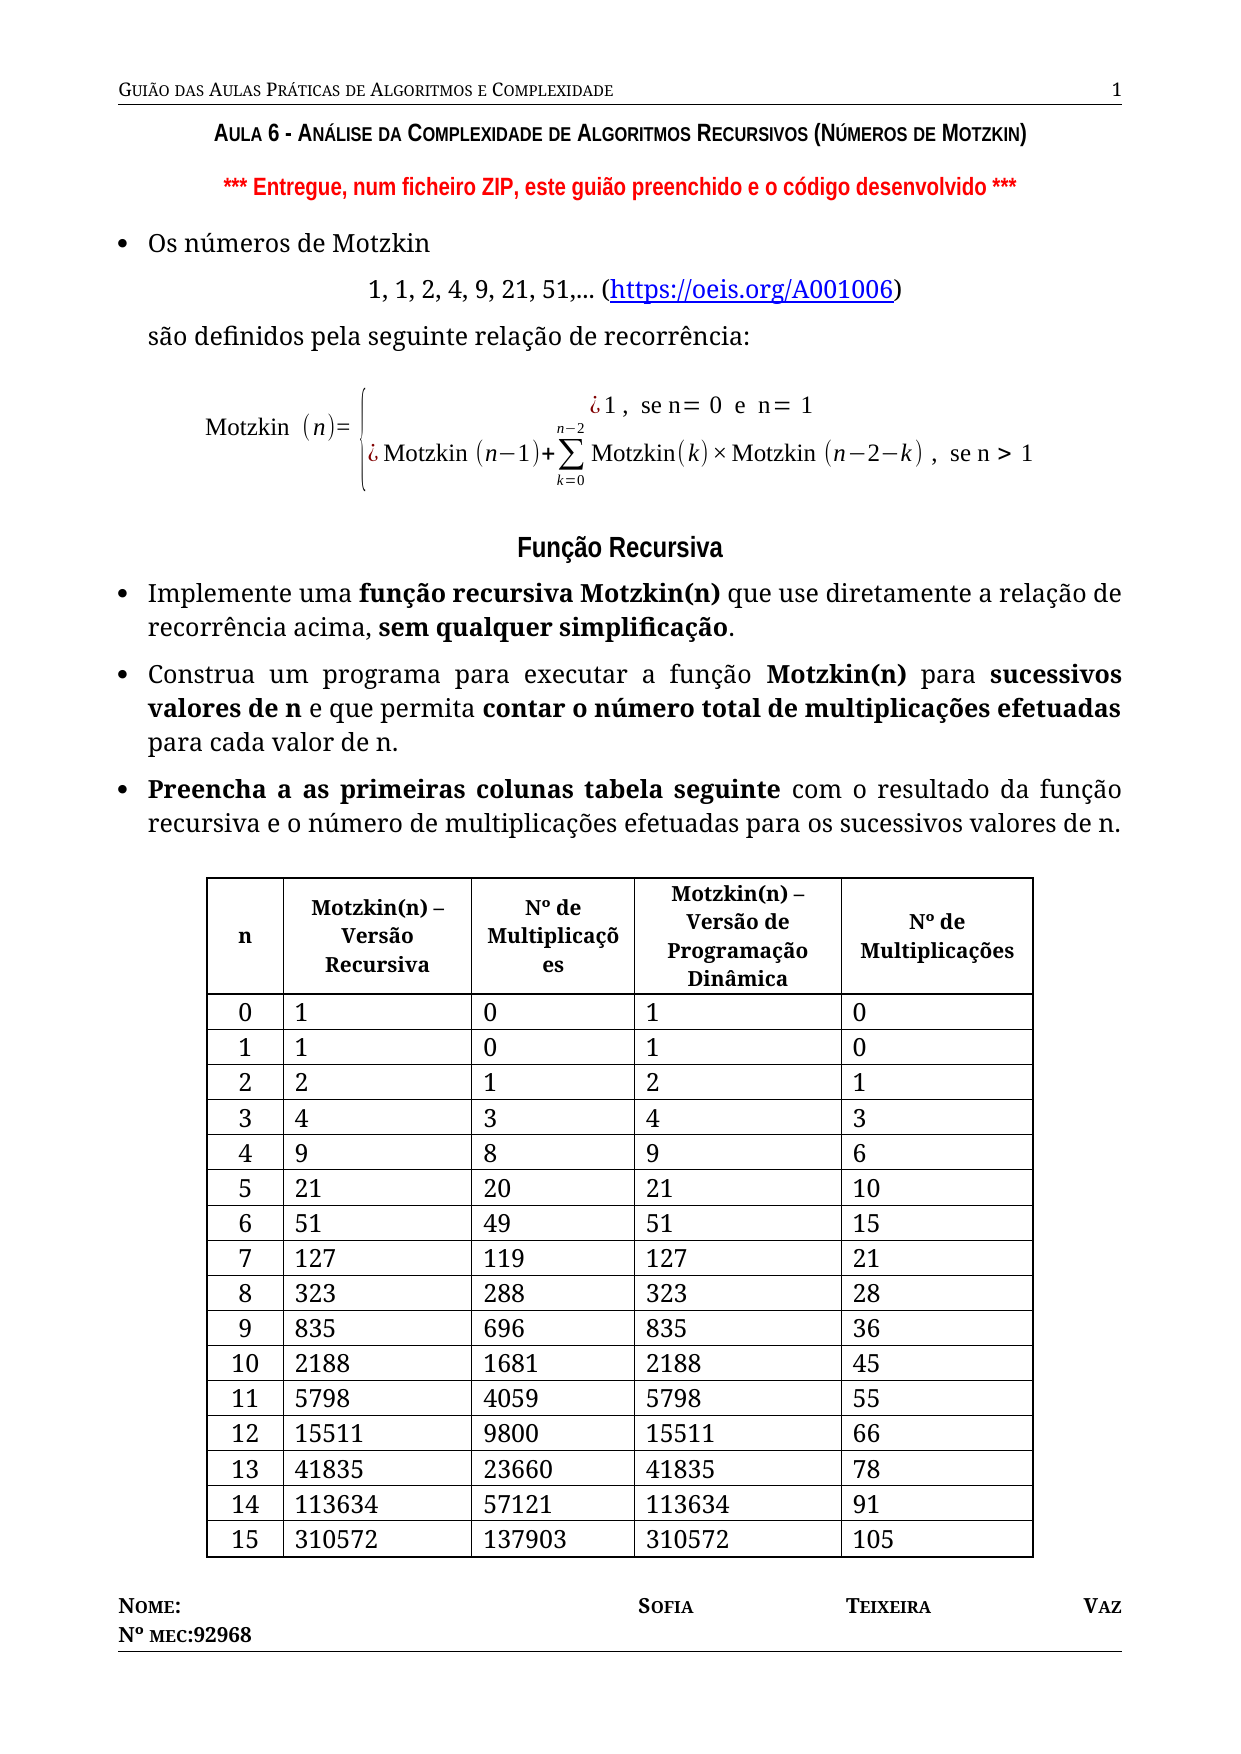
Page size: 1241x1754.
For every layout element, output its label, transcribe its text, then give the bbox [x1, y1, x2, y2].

table_cell 119 [472, 1241, 634, 1275]
table_cell 41835 [284, 1451, 471, 1485]
table_cell 4 [635, 1100, 841, 1134]
table_cell 8 [208, 1276, 283, 1310]
table_cell 1 [472, 1065, 634, 1099]
text Aula 6 - Análise da Complexidade de Algoritmos Recursivos (Números de Motzkin) [118, 118, 1122, 147]
table_cell 9800 [472, 1416, 634, 1450]
table_cell 20 [472, 1170, 634, 1204]
table_cell 1 [284, 1030, 471, 1064]
table_cell 0 [472, 995, 634, 1029]
table_cell 1 [842, 1065, 1032, 1099]
list Implemente uma função recursiva Motzkin(n) que use diretamente a relação de recorrência acima, sem qualquer simplificação. [118, 576, 1122, 644]
table_cell 2 [635, 1065, 841, 1099]
table_cell 0 [472, 1030, 634, 1064]
text *** Entregue, num ficheiro ZIP, este guião preenchido e o código desenvolvido *** [118, 172, 1122, 200]
table_cell 323 [284, 1276, 471, 1310]
table_cell 310572 [635, 1521, 841, 1556]
table_cell 15 [842, 1206, 1032, 1239]
table_cell 310572 [284, 1521, 471, 1556]
table_cell 4 [284, 1100, 471, 1134]
table_cell 12 [208, 1416, 283, 1450]
table_cell 1 [284, 995, 471, 1029]
table_cell 15 [208, 1521, 283, 1556]
table_cell 4 [208, 1135, 283, 1169]
table_cell 127 [284, 1241, 471, 1275]
table_cell 3 [208, 1100, 283, 1134]
table_cell 835 [635, 1311, 841, 1345]
list Construa um programa para executar a função Motzkin(n) para sucessivos valores de n e que permita contar o número total de multiplicações efetuadas para cada valor de n. [118, 657, 1122, 759]
table_cell 0 [842, 1030, 1032, 1064]
table_cell 2188 [284, 1346, 471, 1380]
table_cell 1681 [472, 1346, 634, 1380]
table_cell 21 [842, 1241, 1032, 1275]
table_cell 15511 [284, 1416, 471, 1450]
list Preencha a as primeiras colunas tabela seguinte com o resultado da função recursiva e o número de multiplicações efetuadas para os sucessivos valores de n. [118, 771, 1122, 839]
table_cell 5798 [284, 1381, 471, 1415]
table_cell 1 [208, 1030, 283, 1064]
table_cell 3 [842, 1100, 1032, 1134]
table_cell 8 [472, 1135, 634, 1169]
table_cell 78 [842, 1451, 1032, 1485]
table_cell 41835 [635, 1451, 841, 1485]
table_cell 0 [842, 995, 1032, 1029]
table_cell 323 [635, 1276, 841, 1310]
table_cell 5 [208, 1170, 283, 1204]
table_cell 113634 [635, 1486, 841, 1520]
table_cell 21 [284, 1170, 471, 1204]
table_cell 51 [284, 1206, 471, 1239]
table_cell 5798 [635, 1381, 841, 1415]
table_cell 57121 [472, 1486, 634, 1520]
table_header n [208, 879, 283, 993]
table_cell 4059 [472, 1381, 634, 1415]
table_cell 10 [208, 1346, 283, 1380]
table_cell 91 [842, 1486, 1032, 1520]
table_cell 1 [635, 995, 841, 1029]
table_cell 105 [842, 1521, 1032, 1556]
table_cell 3 [472, 1100, 634, 1134]
table_cell 7 [208, 1241, 283, 1275]
table_cell 36 [842, 1311, 1032, 1345]
table_cell 11 [208, 1381, 283, 1415]
table_cell 835 [284, 1311, 471, 1345]
table_cell 49 [472, 1206, 634, 1239]
table_cell 15511 [635, 1416, 841, 1450]
table_cell 9 [208, 1311, 283, 1345]
table_cell 696 [472, 1311, 634, 1345]
text 1, 1, 2, 4, 9, 21, 51,... (https://oeis.org/A001006) [148, 272, 1122, 306]
table_cell 9 [284, 1135, 471, 1169]
table_cell 6 [208, 1206, 283, 1239]
table_cell 66 [842, 1416, 1032, 1450]
table_cell 288 [472, 1276, 634, 1310]
table_cell 1 [635, 1030, 841, 1064]
text são definidos pela seguinte relação de recorrência: [148, 318, 1122, 353]
table_header Nº de Multiplicações [472, 879, 634, 993]
table_cell 0 [208, 995, 283, 1029]
table_header Nº de Multiplicações [842, 879, 1032, 993]
table_cell 28 [842, 1276, 1032, 1310]
table_cell 6 [842, 1135, 1032, 1169]
table_cell 10 [842, 1170, 1032, 1204]
table_cell 9 [635, 1135, 841, 1169]
table_cell 2 [208, 1065, 283, 1099]
table_cell 13 [208, 1451, 283, 1485]
table_cell 137903 [472, 1521, 634, 1556]
table_cell 45 [842, 1346, 1032, 1380]
table_cell 127 [635, 1241, 841, 1275]
table_header Motzkin(n) – Versão Recursiva [284, 879, 471, 993]
table_cell 2 [284, 1065, 471, 1099]
table_cell 2188 [635, 1346, 841, 1380]
list Os números de Motzkin [118, 225, 1122, 259]
table_cell 55 [842, 1381, 1032, 1415]
table_cell 113634 [284, 1486, 471, 1520]
table_cell 21 [635, 1170, 841, 1204]
table_header Motzkin(n) – Versão de Programação Dinâmica [635, 879, 841, 993]
table_cell 51 [635, 1206, 841, 1239]
table_cell 23660 [472, 1451, 634, 1485]
text Função Recursiva [118, 530, 1122, 563]
table_cell 14 [208, 1486, 283, 1520]
